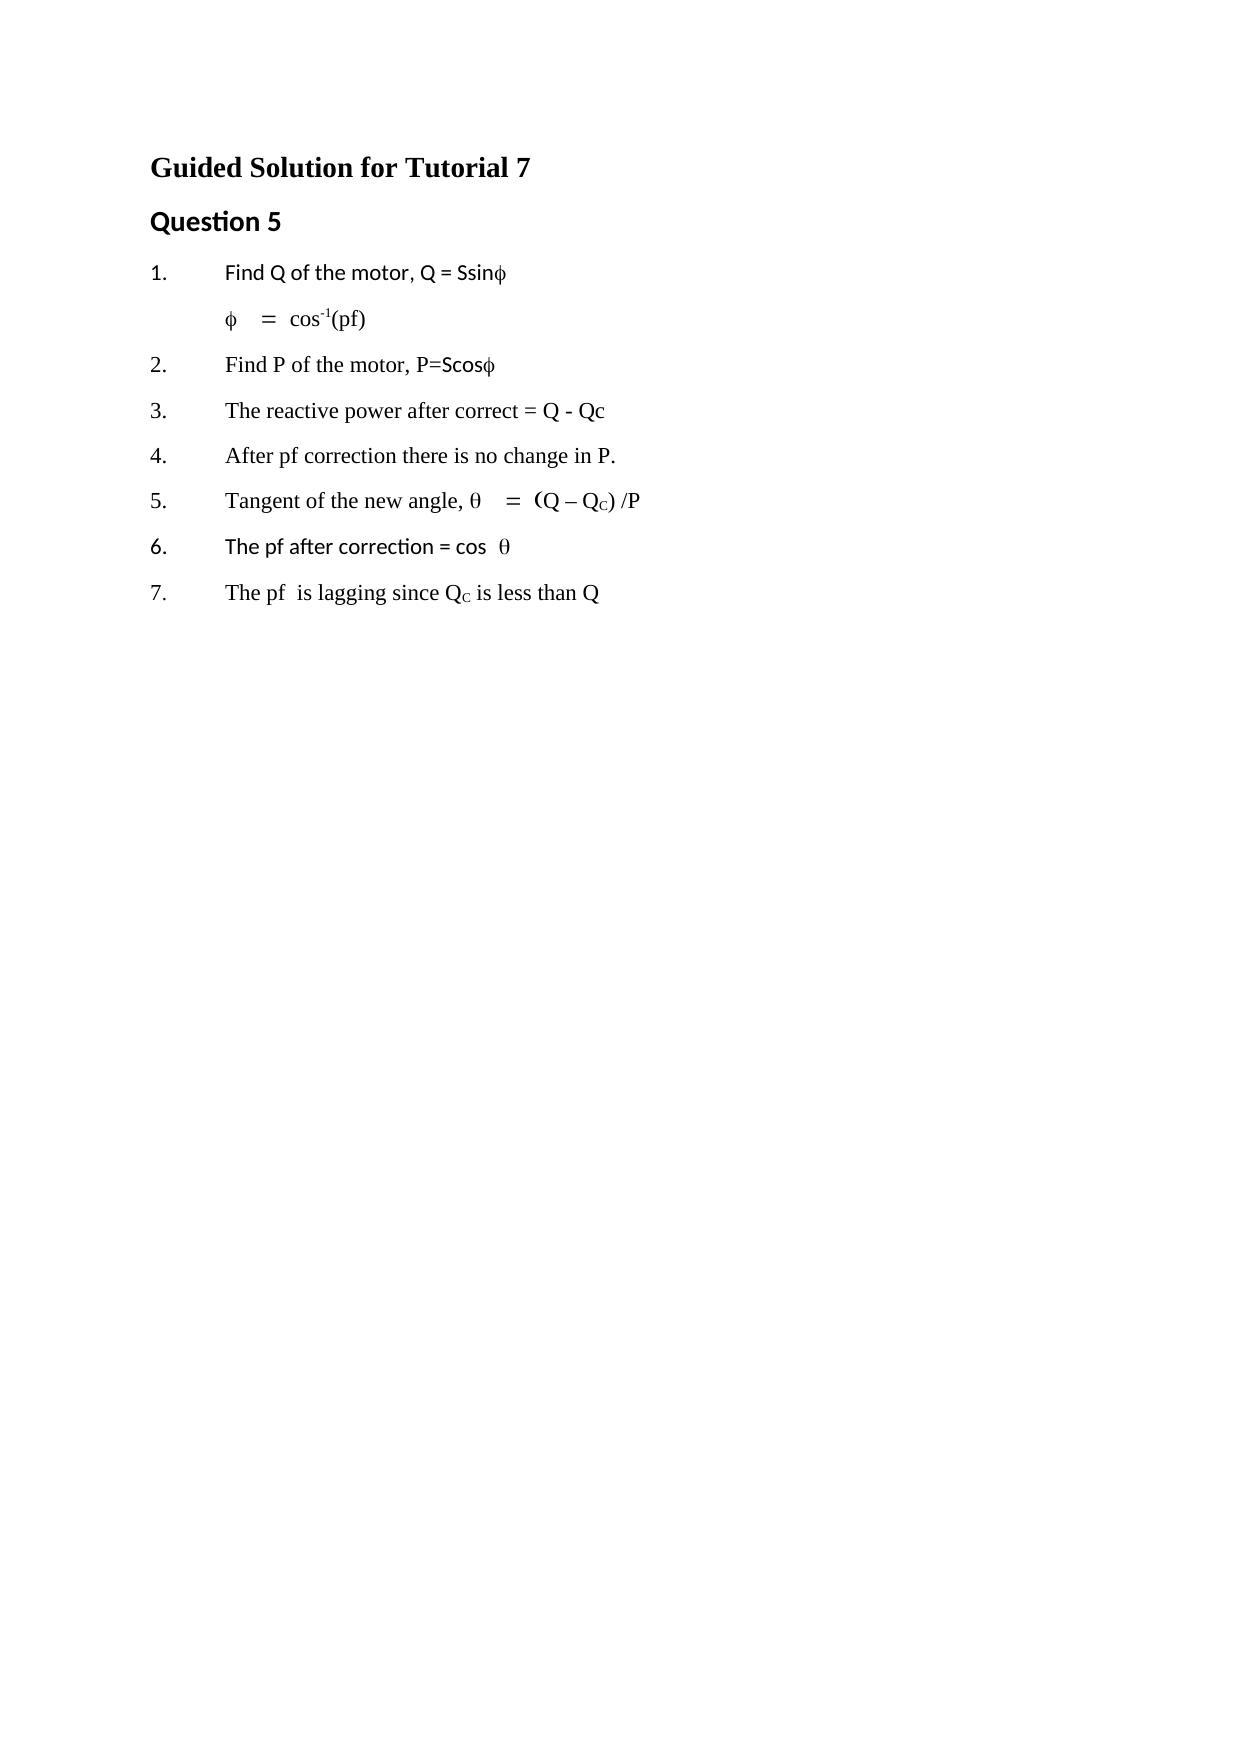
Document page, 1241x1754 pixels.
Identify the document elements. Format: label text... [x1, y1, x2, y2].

text Guided Solution for Tutorial 7 [150, 150, 1090, 183]
text cos-1(pf) [150, 305, 1090, 331]
text 6. The pf after correction = cos [150, 532, 1090, 560]
text 2. Find P of the motor, P=Scos [150, 350, 1090, 378]
text Question 5 [150, 203, 1090, 238]
text  The pf is lagging since QC is less than Q [150, 579, 1090, 605]
text 4. After pf correction there is no change in P. [150, 442, 1090, 468]
text 1. Find Q of the motor, Q = Ssin [150, 258, 1090, 286]
text 3. The reactive power after correct = Q - Qc [150, 397, 1090, 423]
text 5. Tangent of the new angle, Q – QC) /P [150, 487, 1090, 513]
